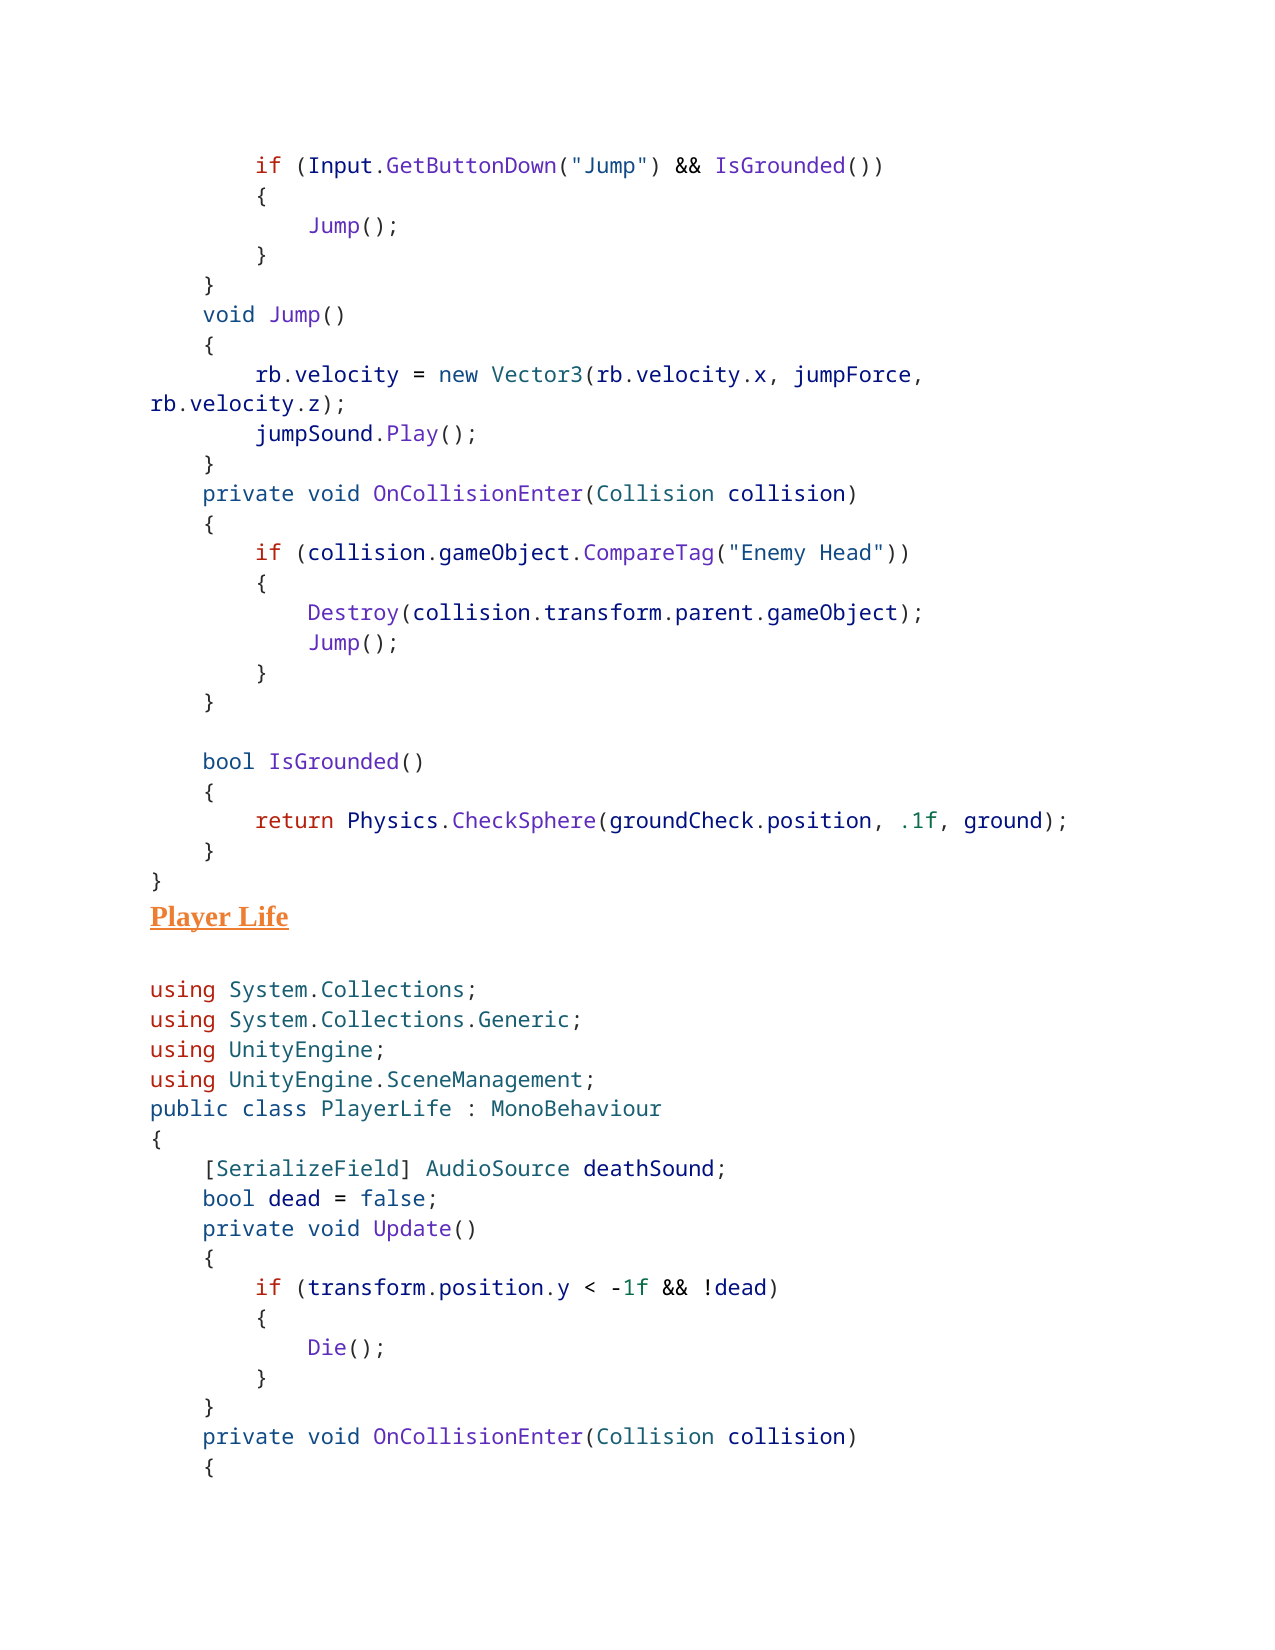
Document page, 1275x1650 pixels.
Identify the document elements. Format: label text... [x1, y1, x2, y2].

text Die(); [150, 1332, 1125, 1362]
text { [150, 1302, 1125, 1332]
text { [150, 1123, 1125, 1153]
text { [150, 567, 1125, 597]
text jumpSound.Play(); [150, 418, 1125, 448]
text if (transform.position.y < -1f && !dead) [150, 1272, 1125, 1302]
text return Physics.CheckSphere(groundCheck.position, .1f, ground); [150, 805, 1125, 835]
text Destroy(collision.transform.parent.gameObject); [150, 597, 1125, 627]
text { [150, 1242, 1125, 1272]
text } [150, 865, 1125, 895]
text } [150, 1391, 1125, 1421]
text } [150, 656, 1125, 686]
text } [150, 448, 1125, 478]
text } [150, 835, 1125, 865]
text using System.Collections.Generic; [150, 1004, 1125, 1034]
text if (Input.GetButtonDown("Jump") && IsGrounded()) [150, 150, 1125, 180]
text private void OnCollisionEnter(Collision collision) [150, 1421, 1125, 1451]
text using UnityEngine; [150, 1034, 1125, 1064]
text } [150, 239, 1125, 269]
text bool IsGrounded() [150, 746, 1125, 776]
text rb.velocity = new Vector3(rb.velocity.x, jumpForce, rb.velocity.z); [150, 358, 1125, 418]
text } [150, 269, 1125, 299]
text { [150, 1451, 1125, 1481]
text Jump(); [150, 627, 1125, 656]
text using System.Collections; [150, 974, 1125, 1004]
text { [150, 507, 1125, 537]
text bool dead = false; [150, 1183, 1125, 1213]
text { [150, 776, 1125, 805]
text [SerializeField] AudioSource deathSound; [150, 1153, 1125, 1183]
text void Jump() [150, 299, 1125, 329]
text public class PlayerLife : MonoBehaviour [150, 1093, 1125, 1123]
text { [150, 180, 1125, 209]
text Jump(); [150, 209, 1125, 239]
subtitle Player Life [150, 899, 1125, 932]
text using UnityEngine.SceneManagement; [150, 1064, 1125, 1093]
text if (collision.gameObject.CompareTag("Enemy Head")) [150, 537, 1125, 567]
text } [150, 686, 1125, 716]
text } [150, 1362, 1125, 1391]
text private void OnCollisionEnter(Collision collision) [150, 478, 1125, 507]
text { [150, 329, 1125, 358]
text private void Update() [150, 1213, 1125, 1242]
